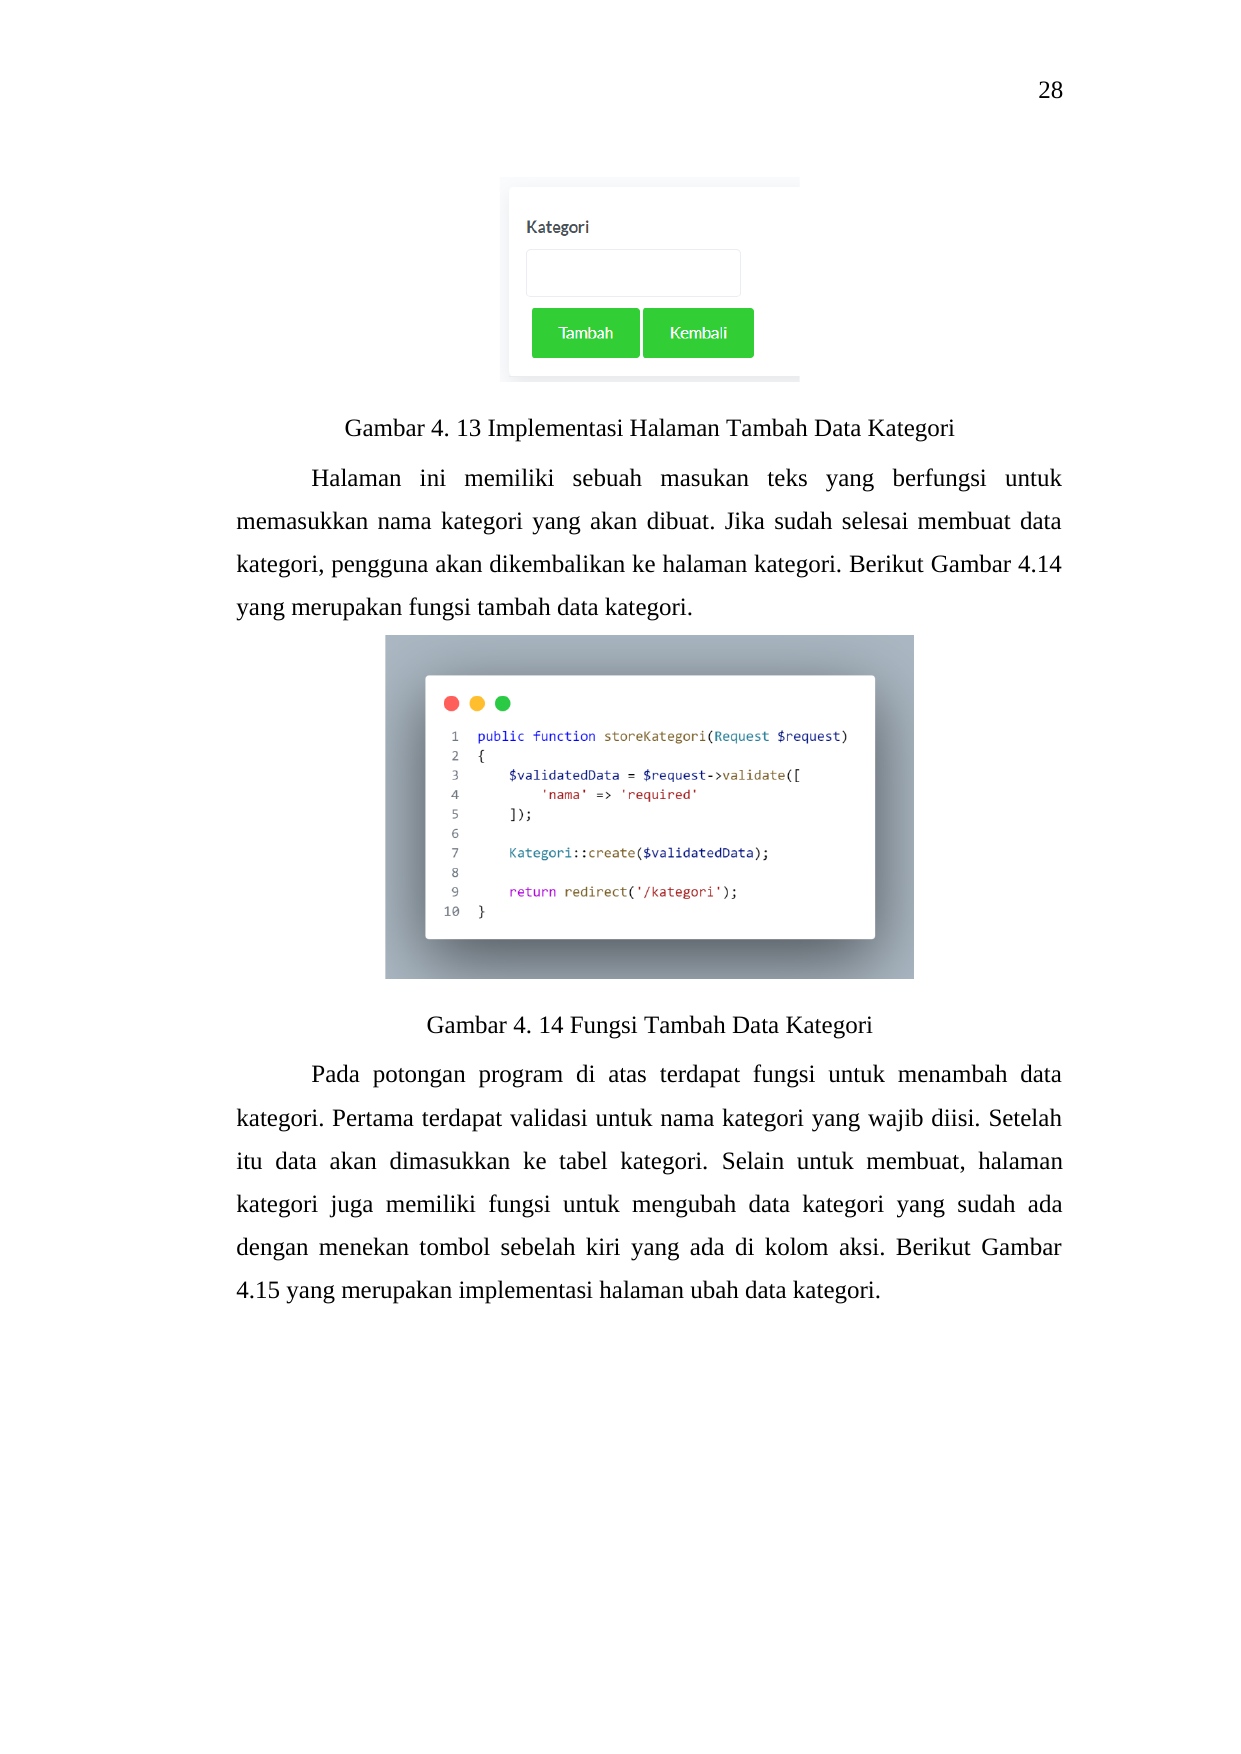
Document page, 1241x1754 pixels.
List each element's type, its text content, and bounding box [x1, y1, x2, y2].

list Halaman ini memiliki sebuah masukan teks yang berfungsi untuk memasukkan nama kategori yang akan dibuat. Jika sudah selesai membuat data kategori, pengguna akan dikembalikan ke halaman kategori. Berikut Gambar 4.14 yang merupakan fungsi tambah data kategori. [236, 463, 1063, 621]
picture [499, 177, 800, 382]
text Gambar 4. 14 Fungsi Tambah Data Kategori [236, 1010, 1063, 1039]
picture [385, 635, 914, 979]
text Pada potongan program di atas terdapat fungsi untuk menambah data kategori. Pertama terdapat validasi untuk nama kategori yang wajib diisi. Setelah itu data akan dimasukkan ke tabel kategori. Selain untuk membuat, halaman kategori juga memiliki fungsi untuk mengubah data kategori yang sudah ada dengan menekan tombol sebelah kiri yang ada di kolom aksi. Berikut Gambar 4.15 yang merupakan implementasi halaman ubah data kategori. [236, 1059, 1063, 1304]
text Gambar 4. 13 Implementasi Halaman Tambah Data Kategori [236, 413, 1063, 442]
